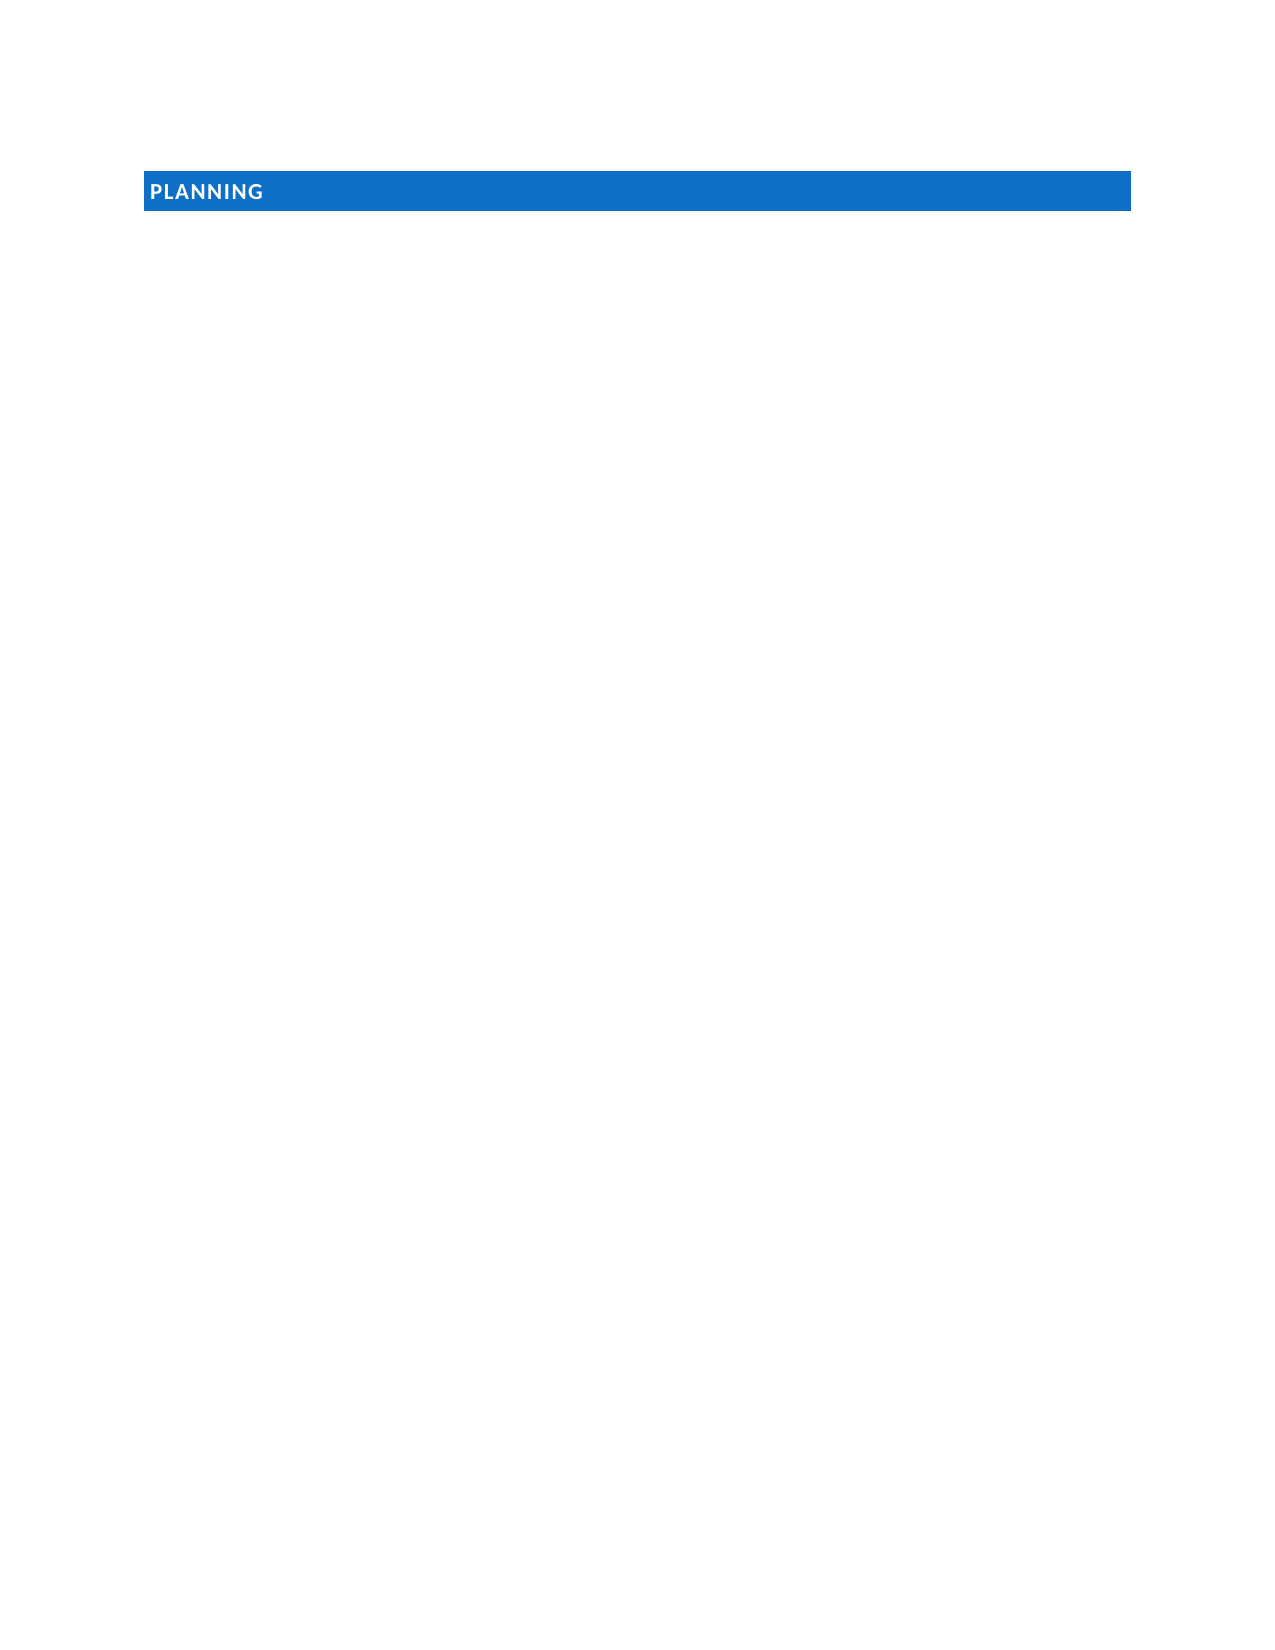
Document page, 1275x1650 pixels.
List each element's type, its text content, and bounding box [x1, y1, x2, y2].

subtitle Planning [150, 177, 1125, 205]
